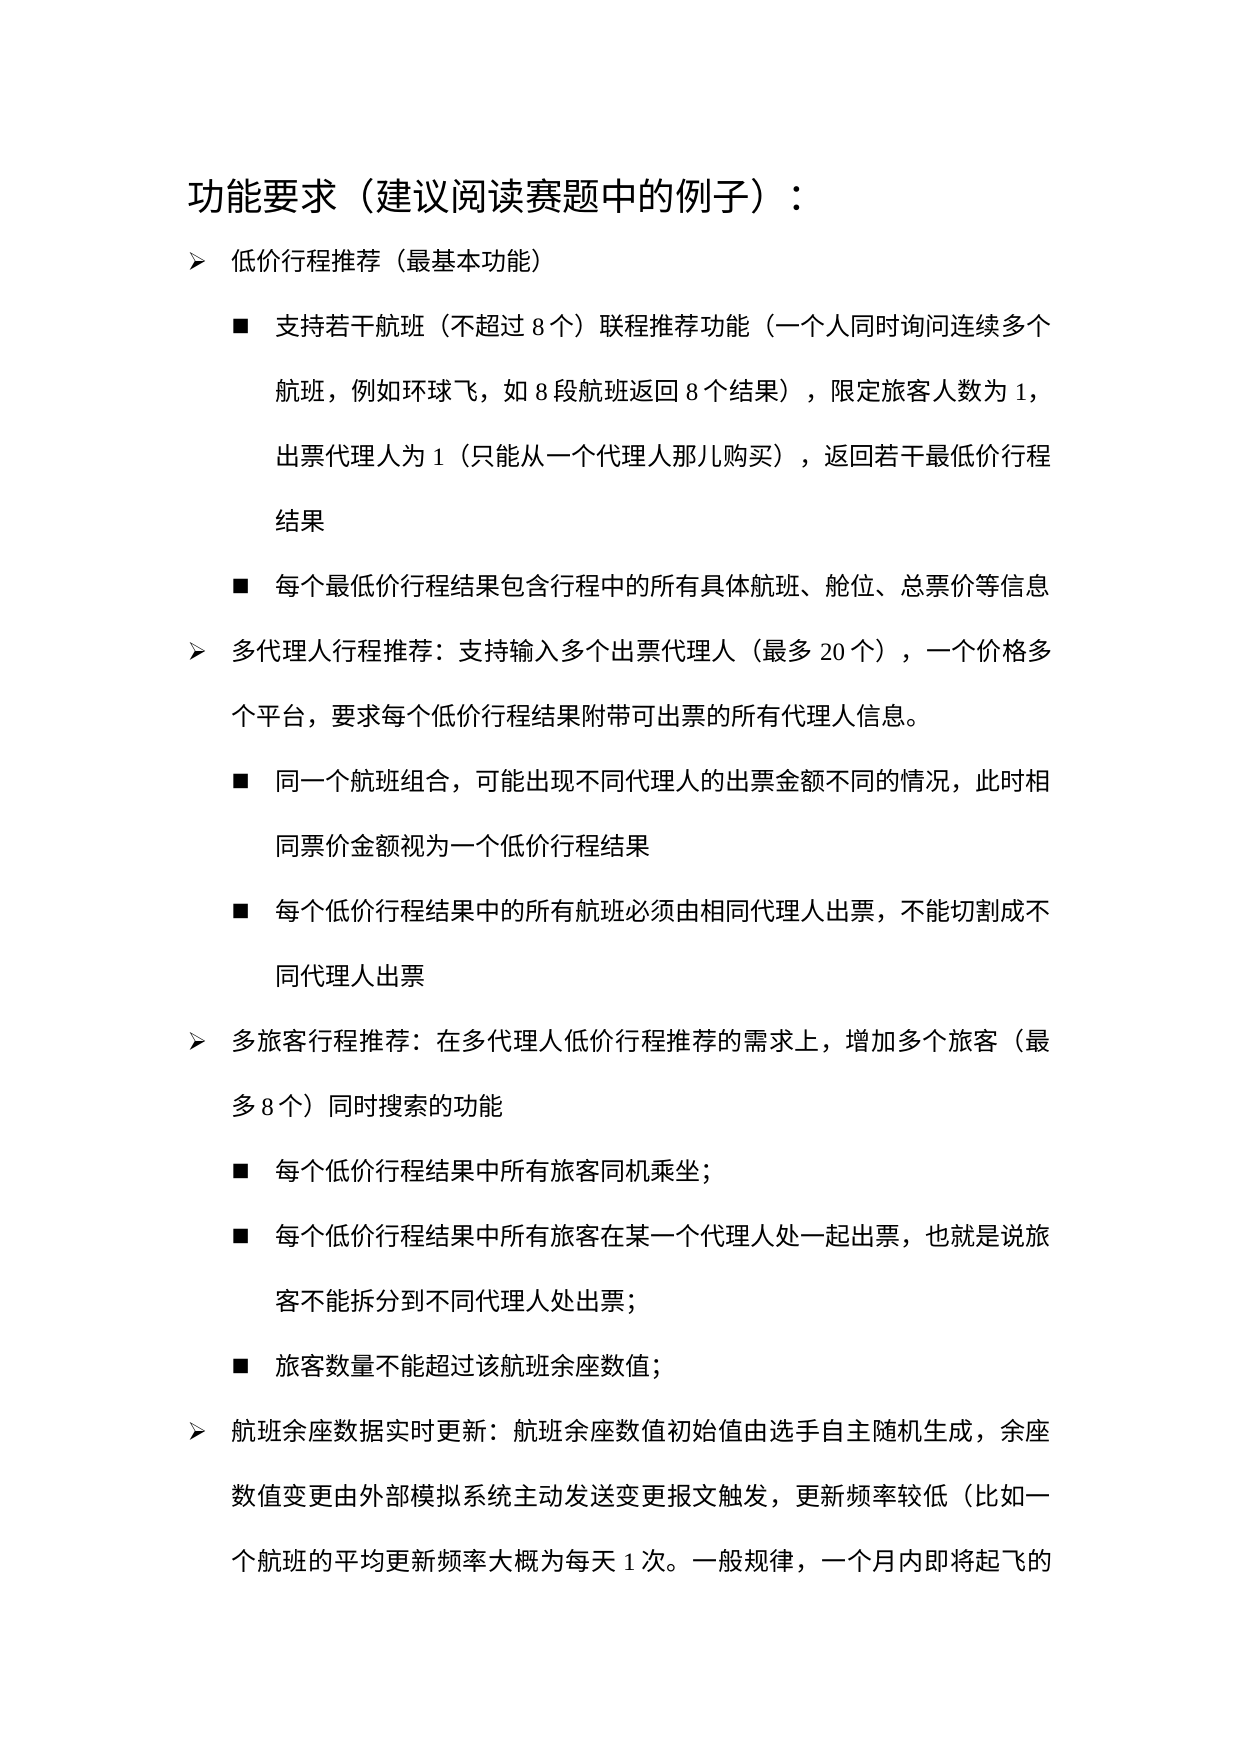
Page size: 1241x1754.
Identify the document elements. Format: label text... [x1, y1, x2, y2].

list 每个最低价行程结果包含行程中的所有具体航班、舱位、总票价等信息 [231, 552, 1053, 617]
list 多代理人行程推荐：支持输入多个出票代理人（最多20个），一个价格多个平台，要求每个低价行程结果附带可出票的所有代理人信息。 [187, 617, 1053, 747]
list 航班余座数据实时更新：航班余座数值初始值由选手自主随机生成，余座数值变更由外部模拟系统主动发送变更报文触发，更新频率较低（比如一个航班的平均更新频率大概为每天1次。一般规律，一个月内即将起飞的航班比一个月后的更新频率更高，以此类推)。 [187, 1397, 1053, 1592]
list 低价行程推荐（最基本功能） [187, 227, 1053, 292]
list 每个低价行程结果中的所有航班必须由相同代理人出票，不能切割成不同代理人出票 [231, 877, 1053, 1007]
list 旅客数量不能超过该航班余座数值； [231, 1332, 1053, 1397]
list 每个低价行程结果中所有旅客同机乘坐； [231, 1137, 1053, 1202]
list 同一个航班组合，可能出现不同代理人的出票金额不同的情况，此时相同票价金额视为一个低价行程结果 [231, 747, 1053, 877]
list 每个低价行程结果中所有旅客在某一个代理人处一起出票，也就是说旅客不能拆分到不同代理人处出票； [231, 1202, 1053, 1332]
list 多旅客行程推荐：在多代理人低价行程推荐的需求上，增加多个旅客（最多8个）同时搜索的功能 [187, 1007, 1053, 1137]
list 支持若干航班（不超过8个）联程推荐功能（一个人同时询问连续多个航班，例如环球飞，如8段航班返回8个结果），限定旅客人数为1，出票代理人为1（只能从一个代理人那儿购买），返回若干最低价行程结果 [231, 292, 1053, 552]
text 功能要求（建议阅读赛题中的例子）： [187, 162, 1053, 227]
